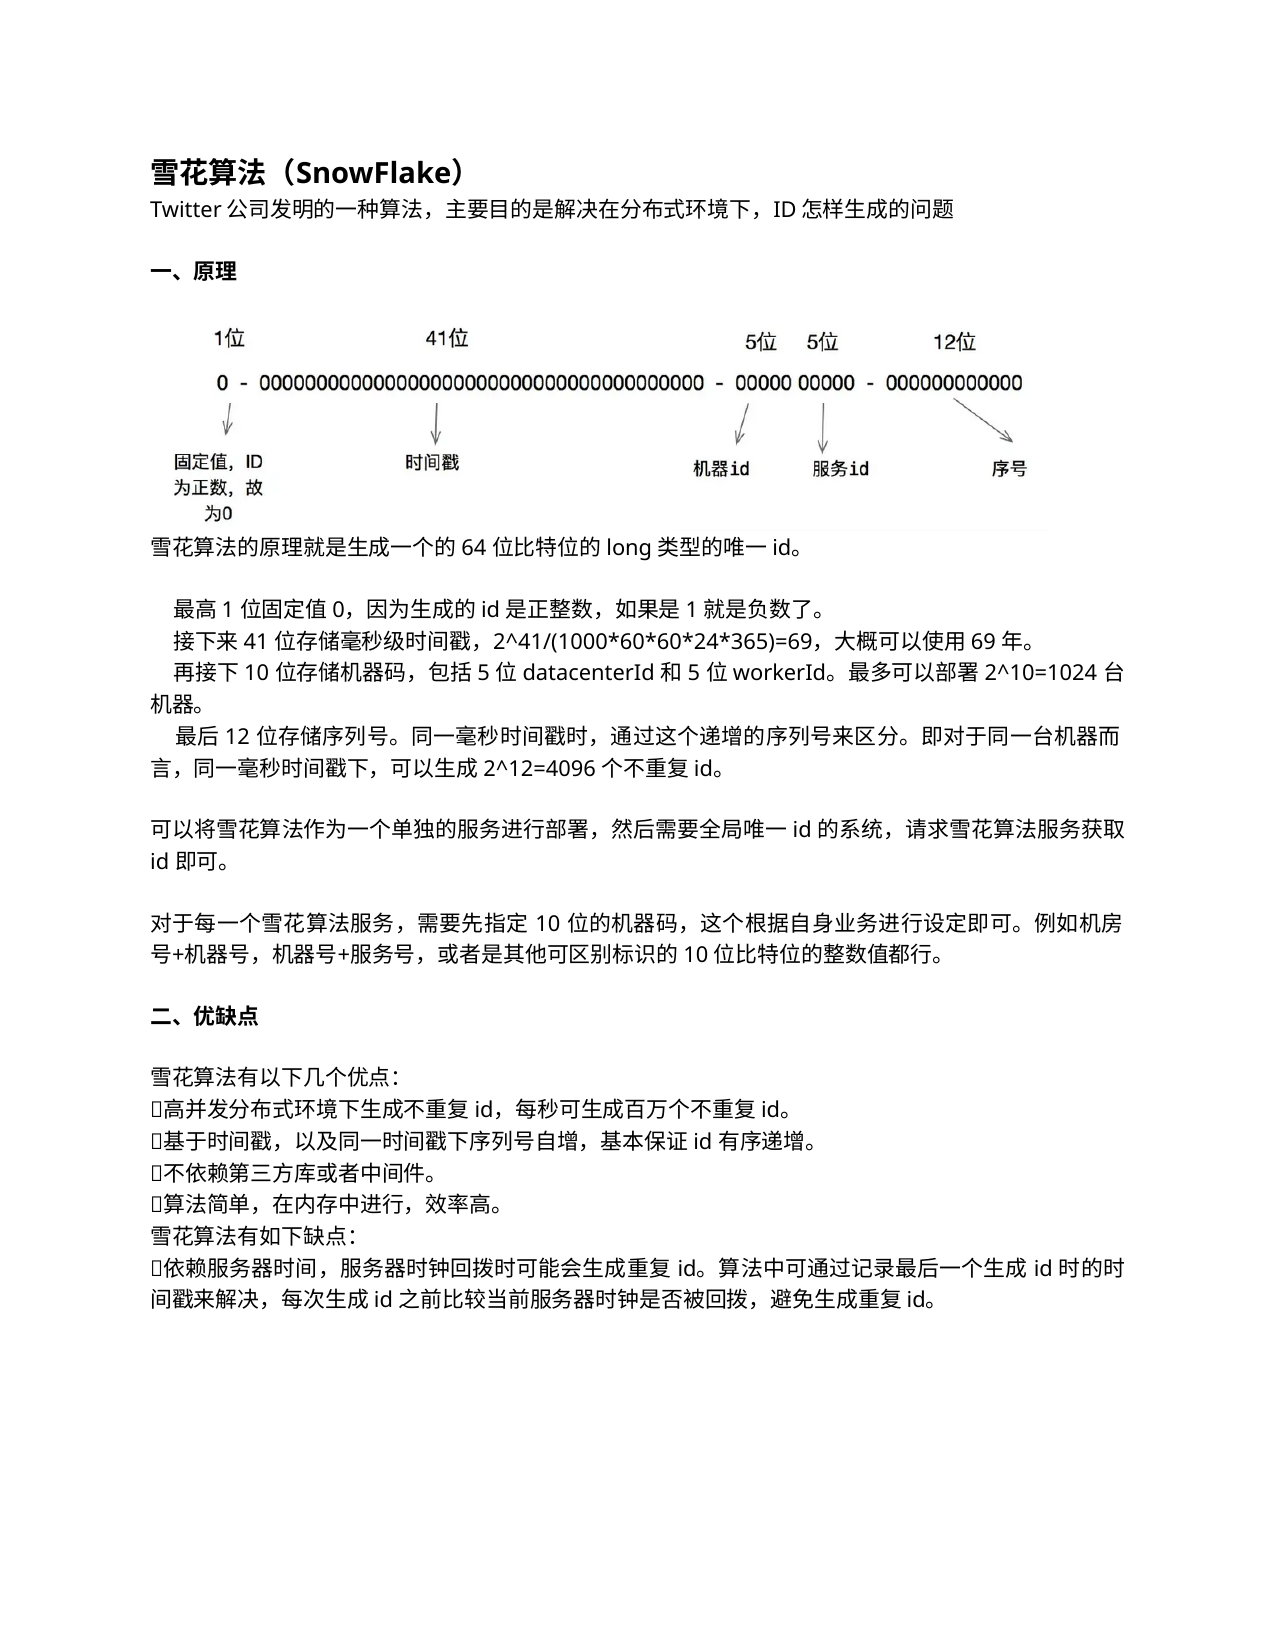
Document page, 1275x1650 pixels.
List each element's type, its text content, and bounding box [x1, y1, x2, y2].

text 可以将雪花算法作为一个单独的服务进行部署，然后需要全局唯一 id 的系统，请求雪花算法服务获取 id 即可。 [150, 812, 1125, 876]
text Twitter公司发明的一种算法，主要目的是解决在分布式环境下，ID怎样生成的问题 [150, 192, 1125, 224]
text 对于每一个雪花算法服务，需要先指定 10 位的机器码，这个根据自身业务进行设定即可。例如机房号+机器号，机器号+服务号，或者是其他可区别标识的 10 位比特位的整数值都行。 [150, 906, 1125, 969]
picture [150, 315, 1050, 531]
text 雪花算法有以下几个优点： [150, 1060, 1125, 1092]
text 基于时间戳，以及同一时间戳下序列号自增，基本保证 id 有序递增。 [150, 1124, 1125, 1156]
text 雪花算法的原理就是生成一个的 64 位比特位的 long 类型的唯一 id。 [150, 530, 1125, 562]
list 优缺点 [150, 999, 1125, 1031]
text 高并发分布式环境下生成不重复 id，每秒可生成百万个不重复 id。 [150, 1092, 1125, 1124]
text 算法简单，在内存中进行，效率高。 [150, 1187, 1125, 1219]
text 雪花算法有如下缺点： [150, 1219, 1125, 1251]
text 再接下 10 位存储机器码，包括 5 位 datacenterId 和 5 位 workerId。最多可以部署 2^10=1024 台机器。 [150, 655, 1125, 719]
text 接下来 41 位存储毫秒级时间戳，2^41/(1000*60*60*24*365)=69，大概可以使用 69 年。 [150, 624, 1125, 655]
text 最高 1 位固定值 0，因为生成的 id 是正整数，如果是 1 就是负数了。 [150, 592, 1125, 624]
text 一、原理 [150, 254, 1125, 286]
text 不依赖第三方库或者中间件。 [150, 1156, 1125, 1187]
text 最后 12 位存储序列号。同一毫秒时间戳时，通过这个递增的序列号来区分。即对于同一台机器而言，同一毫秒时间戳下，可以生成 2^12=4096 个不重复 id。 [150, 719, 1125, 782]
text 雪花算法（SnowFlake） [150, 150, 1125, 192]
text 依赖服务器时间，服务器时钟回拨时可能会生成重复 id。算法中可通过记录最后一个生成 id 时的时间戳来解决，每次生成 id 之前比较当前服务器时钟是否被回拨，避免生成重复 id。 [150, 1251, 1125, 1314]
